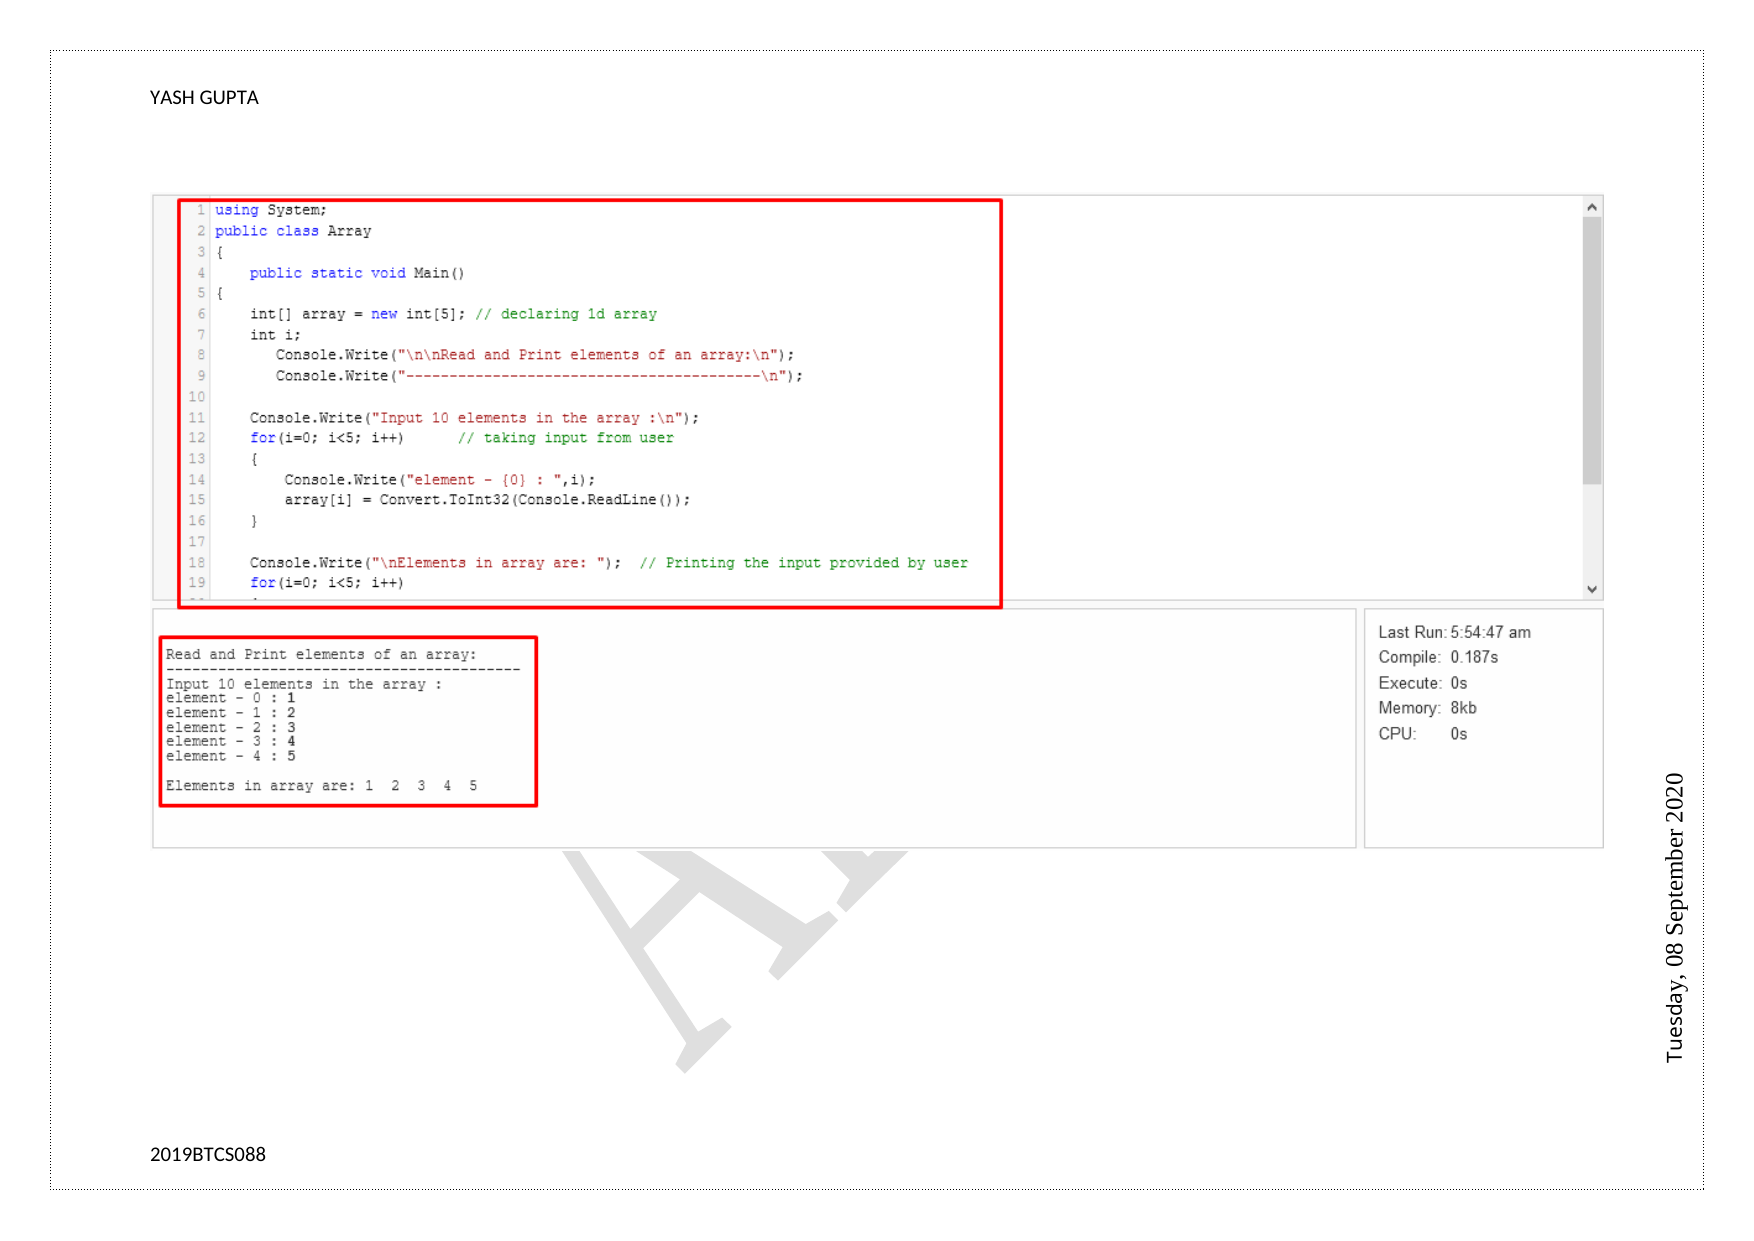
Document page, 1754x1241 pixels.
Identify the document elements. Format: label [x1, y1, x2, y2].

picture [150, 192, 1604, 851]
